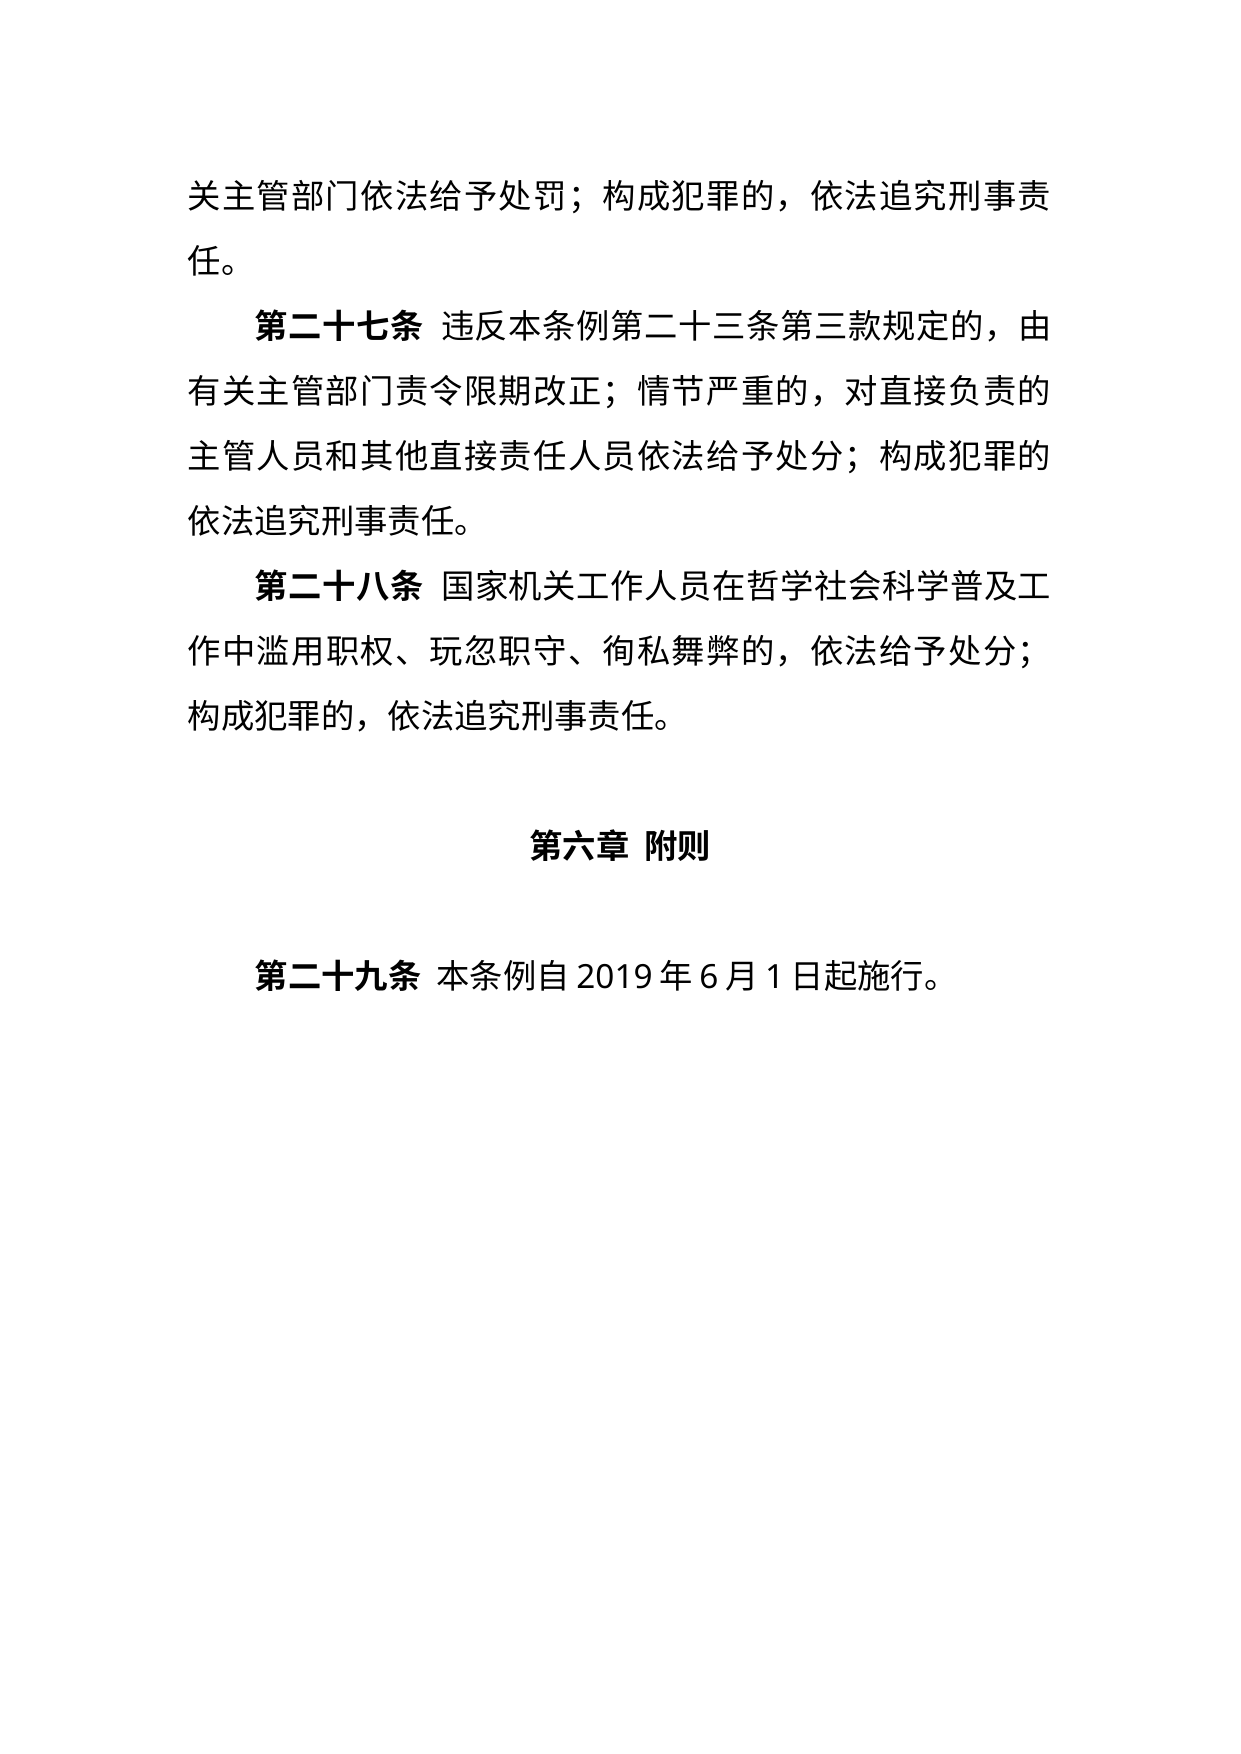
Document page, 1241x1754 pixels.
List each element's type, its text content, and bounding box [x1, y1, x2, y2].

text 第二十九条 本条例自2019年6月1日起施行。 [187, 942, 1053, 1007]
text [187, 162, 1053, 292]
text 第六章 附则 [187, 812, 1053, 877]
text 第二十八条 国家机关工作人员在哲学社会科学普及工作中滥用职权、玩忽职守、徇私舞弊的，依法给予处分；构成犯罪的，依法追究刑事责任。 [187, 552, 1053, 747]
text 第二十七条 违反本条例第二十三条第三款规定的，由有关主管部门责令限期改正；情节严重的，对直接负责的主管人员和其他直接责任人员依法给予处分；构成犯罪的，依法追究刑事责任。 [187, 292, 1053, 552]
